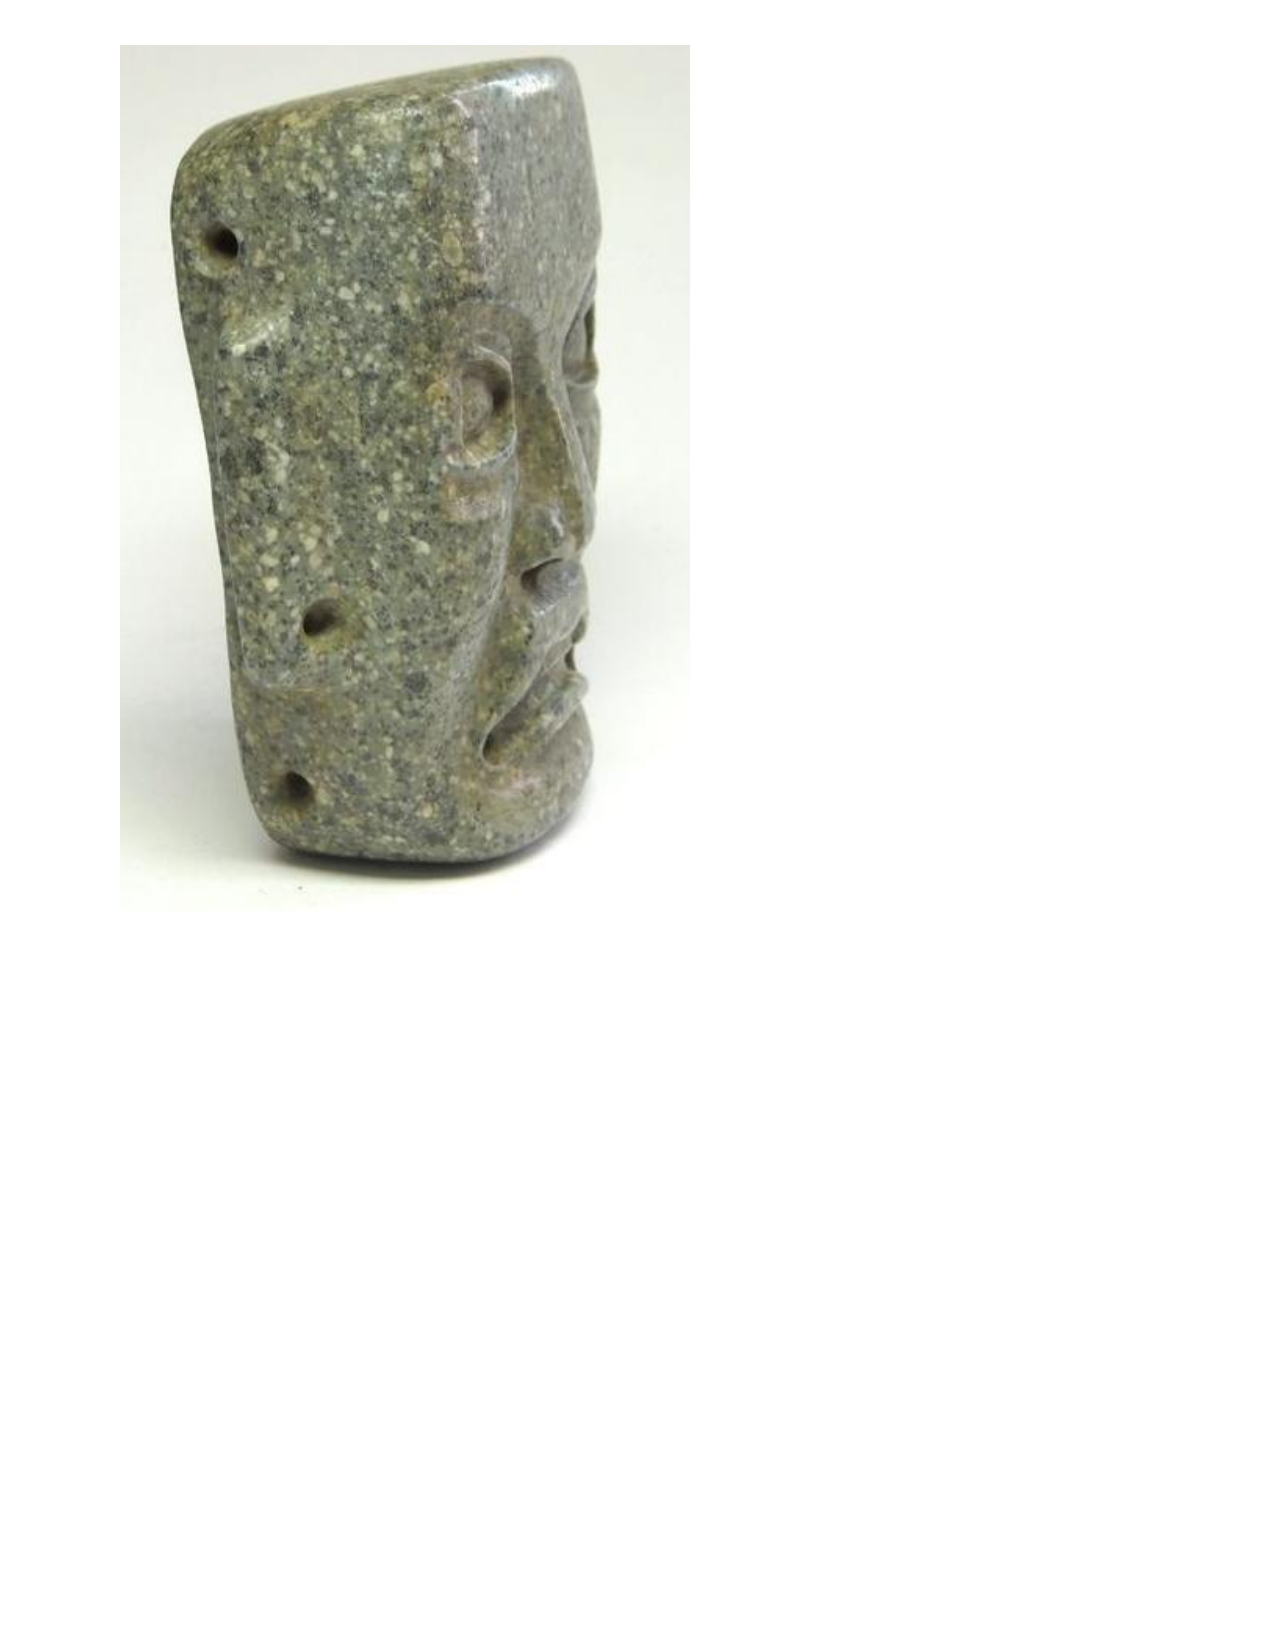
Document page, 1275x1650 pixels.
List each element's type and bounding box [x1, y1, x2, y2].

picture [120, 45, 691, 912]
